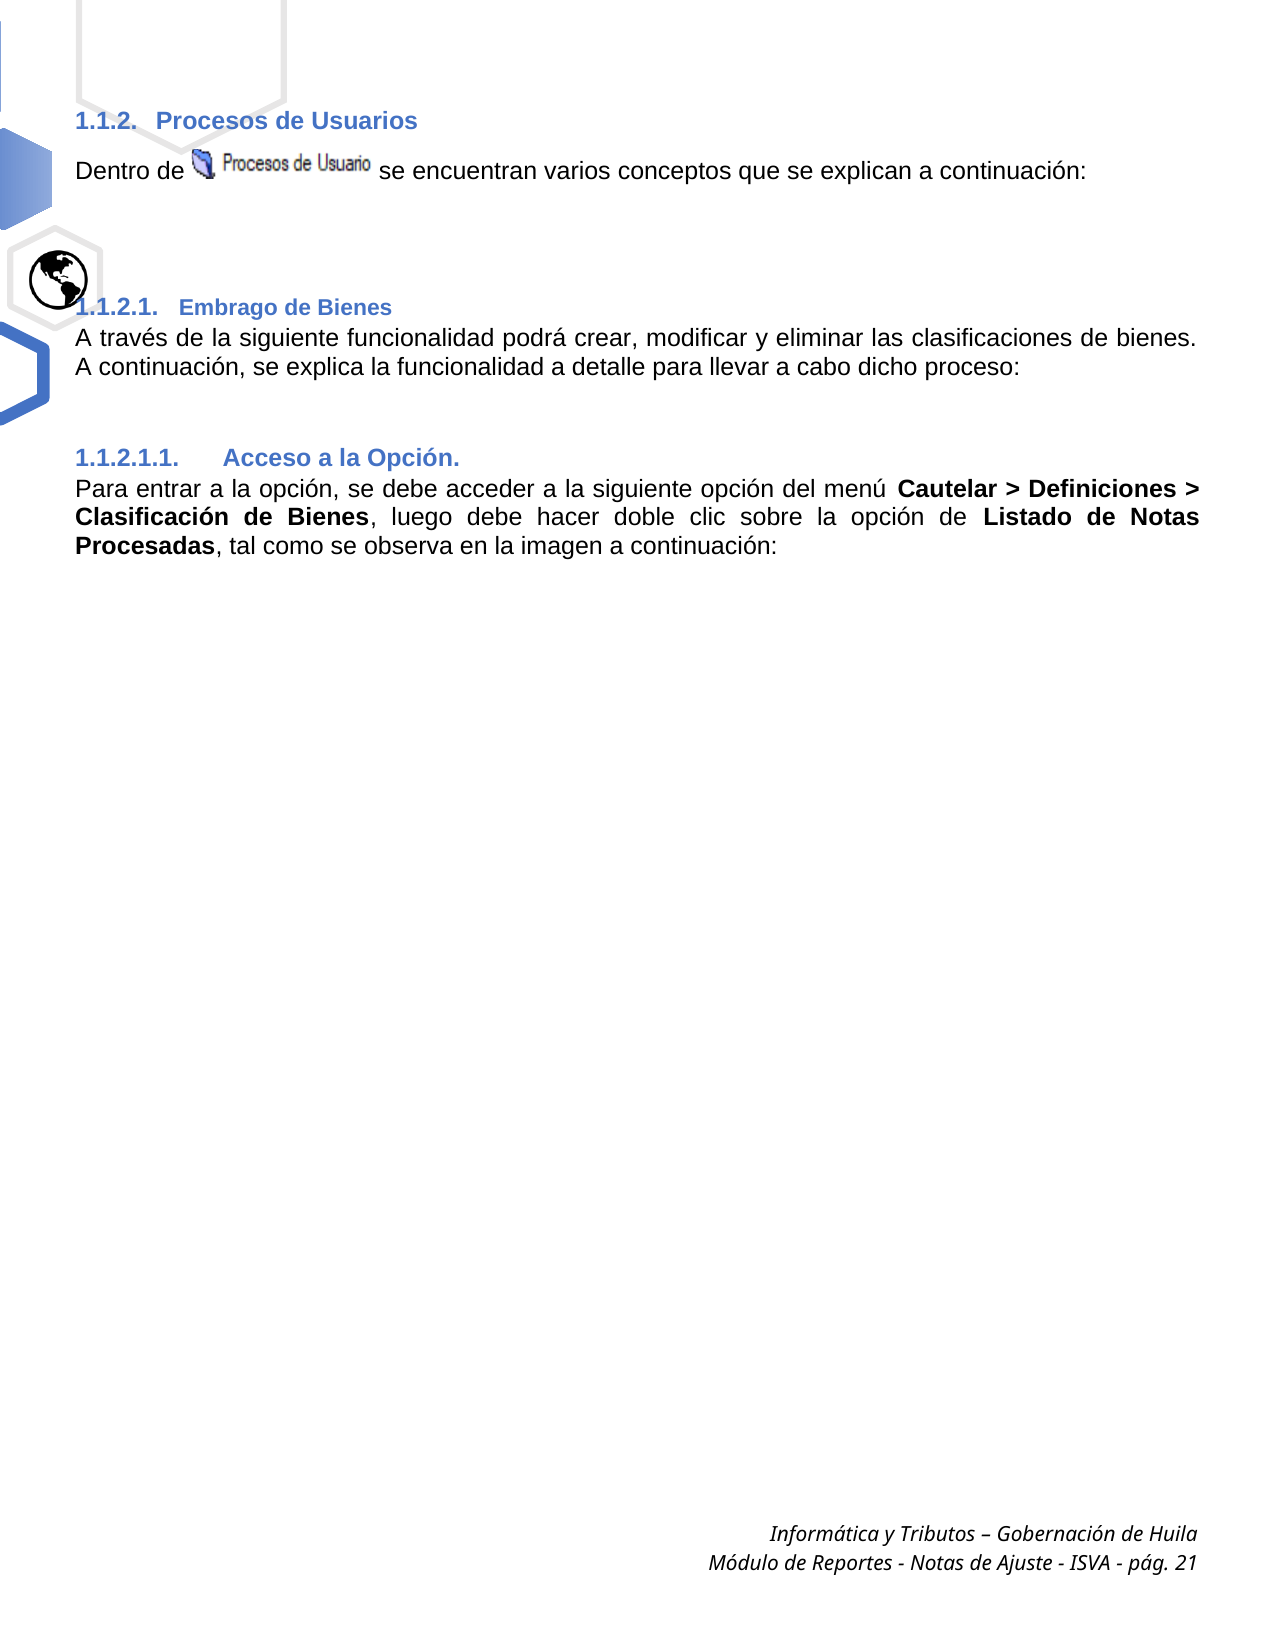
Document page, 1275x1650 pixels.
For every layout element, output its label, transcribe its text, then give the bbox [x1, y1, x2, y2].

subtitle Acceso a la Opción. [75, 442, 1200, 471]
picture [21, 242, 95, 317]
picture [191, 149, 372, 179]
text A través de la siguiente funcionalidad podrá crear, modificar y eliminar las clasificaciones de bienes. A continuación, se explica la funcionalidad a detalle para llevar a cabo dicho proceso: [75, 323, 1200, 380]
text Para entrar a la opción, se debe acceder a la siguiente opción del menú Cautelar > Definiciones > Clasificación de Bienes, luego debe hacer doble clic sobre la opción de Listado de Notas Procesadas, tal como se observa en la imagen a continuación: [75, 473, 1200, 560]
text Dentro de se encuentran varios conceptos que se explican a continuación: [75, 149, 1200, 184]
subtitle Embrago de Bienes [75, 292, 1200, 321]
subtitle Procesos de Usuarios [75, 106, 1200, 135]
